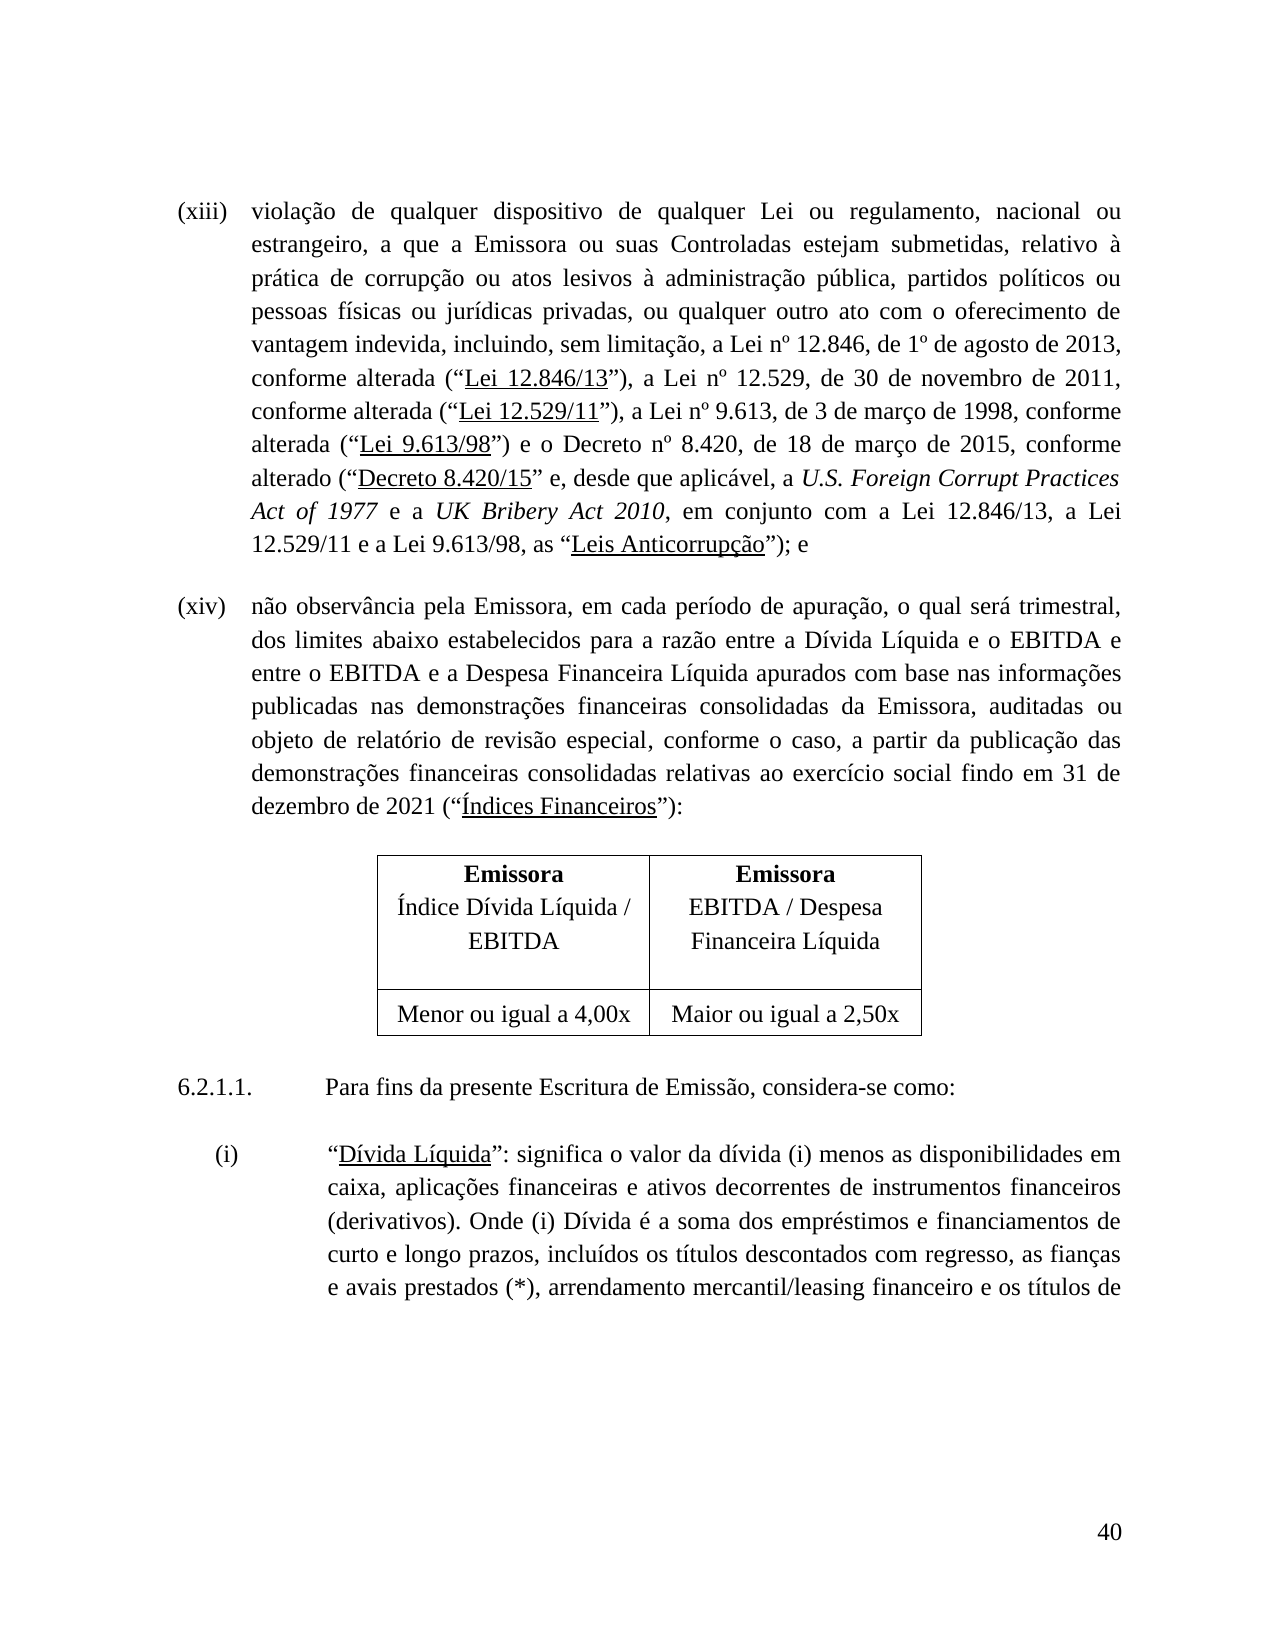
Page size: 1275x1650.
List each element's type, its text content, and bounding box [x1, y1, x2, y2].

list violação de qualquer dispositivo de qualquer Lei ou regulamento, nacional ou estrangeiro, a que a Emissora ou suas Controladas estejam submetidas, relativo à prática de corrupção ou atos lesivos à administração pública, partidos políticos ou pessoas físicas ou jurídicas privadas, ou qualquer outro ato com o oferecimento de vantagem indevida, incluindo, sem limitação, a Lei nº 12.846, de 1º de agosto de 2013, conforme alterada (“Lei 12.846/13”), a Lei nº 12.529, de 30 de novembro de 2011, conforme alterada (“Lei 12.529/11”), a Lei nº 9.613, de 3 de março de 1998, conforme alterada (“Lei 9.613/98”) e o Decreto nº 8.420, de 18 de março de 2015, conforme alterado (“Decreto 8.420/15” e, desde que aplicável, a U.S. Foreign Corrupt Practices Act of 1977 e a UK Bribery Act 2010, em conjunto com a Lei 12.846/13, a Lei 12.529/11 e a Lei 9.613/98, as “Leis Anticorrupção”); e [177, 193, 1122, 559]
table_header Emissora Índice Dívida Líquida / EBITDA [378, 856, 649, 989]
list não observância pela Emissora, em cada período de apuração, o qual será trimestral, dos limites abaixo estabelecidos para a razão entre a Dívida Líquida e o EBITDA e entre o EBITDA e a Despesa Financeira Líquida apurados com base nas informações publicadas nas demonstrações financeiras consolidadas da Emissora, auditadas ou objeto de relatório de revisão especial, conforme o caso, a partir da publicação das demonstrações financeiras consolidadas relativas ao exercício social findo em 31 de dezembro de 2021 (“Índices Financeiros”): [177, 588, 1122, 821]
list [215, 1136, 1122, 1302]
table_header Emissora EBITDA / Despesa Financeira Líquida [650, 856, 921, 989]
table_cell Maior ou igual a 2,50x [650, 990, 921, 1035]
list Para fins da presente Escritura de Emissão, considera-se como: [177, 1069, 1122, 1102]
table_cell Menor ou igual a 4,00x [378, 990, 649, 1035]
